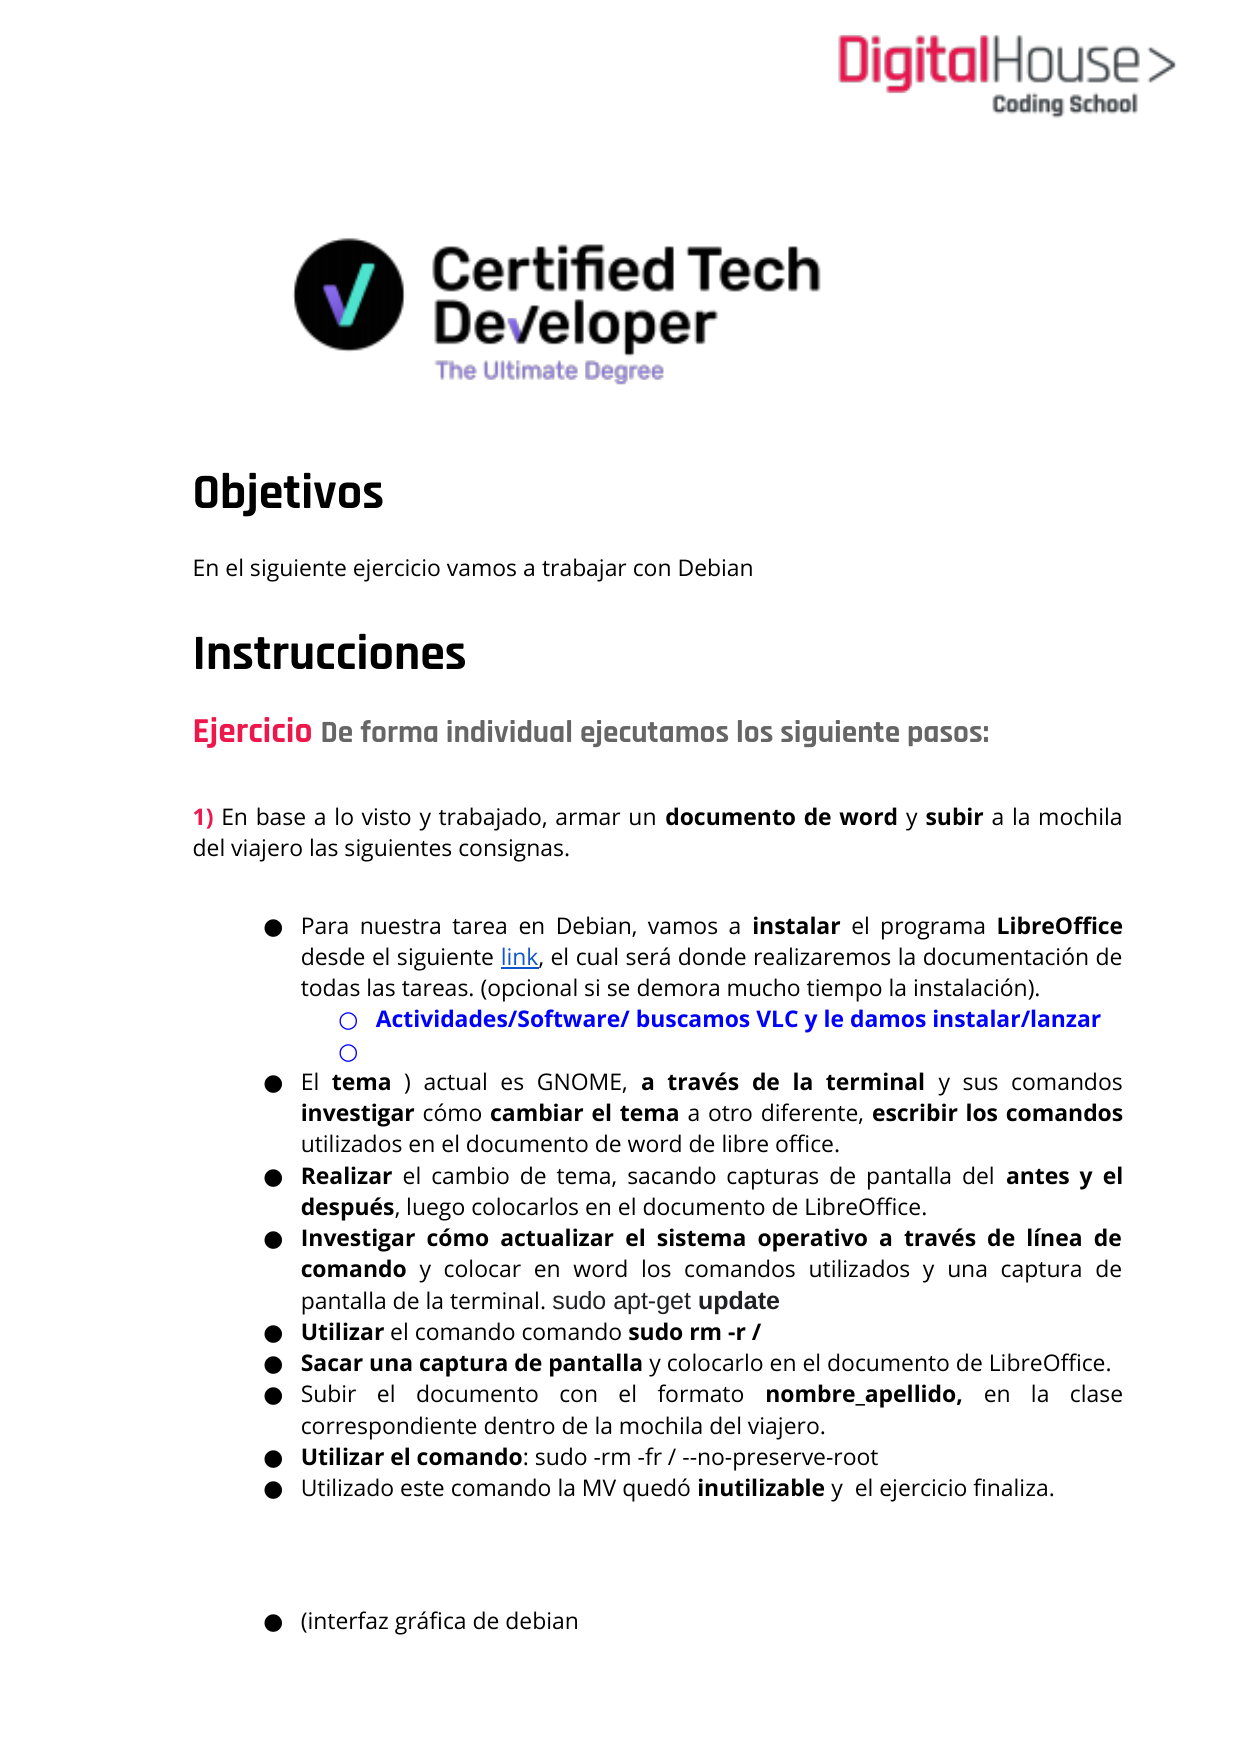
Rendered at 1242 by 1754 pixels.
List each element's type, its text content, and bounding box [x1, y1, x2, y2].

list Utilizado este comando la MV quedó inutilizable y el ejercicio finaliza. [263, 1472, 1123, 1503]
list Utilizar el comando comando sudo rm -r / [263, 1316, 1123, 1347]
picture [0, 3, 1240, 163]
list El tema ) actual es GNOME, a través de la terminal y sus comandos investigar cómo cambiar el tema a otro diferente, escribir los comandos utilizados en el documento de word de libre office. [263, 1066, 1123, 1160]
list Sacar una captura de pantalla y colocarlo en el documento de LibreOffice. [263, 1347, 1123, 1378]
list Actividades/Software/ buscamos VLC y le damos instalar/lanzar [338, 1003, 1123, 1035]
list Investigar cómo actualizar el sistema operativo a través de línea de comando y colocar en word los comandos utilizados y una captura de pantalla de la terminal. sudo apt-get update [263, 1222, 1123, 1316]
list Utilizar el comando: sudo -rm -fr / --no-preserve-root [263, 1441, 1123, 1472]
text En el siguiente ejercicio vamos a trabajar con Debian [192, 552, 1123, 583]
text Instrucciones [192, 623, 1123, 687]
text Ejercicio De forma individual ejecutamos los siguiente pasos: [192, 709, 1123, 754]
list Subir el documento con el formato nombre_apellido, en la clase correspondiente dentro de la mochila del viajero. [263, 1378, 1123, 1441]
text 1) En base a lo visto y trabajado, armar un documento de word y subir a la mochila del viajero las siguientes consignas. [192, 801, 1123, 863]
picture [270, 200, 854, 399]
text Objetivos [192, 462, 1123, 521]
list Realizar el cambio de tema, sacando capturas de pantalla del antes y el después, luego colocarlos en el documento de LibreOffice. [263, 1160, 1123, 1222]
list Para nuestra tarea en Debian, vamos a instalar el programa LibreOffice desde el siguiente link, el cual será donde realizaremos la documentación de todas las tareas. (opcional si se demora mucho tiempo la instalación). [263, 910, 1123, 1003]
